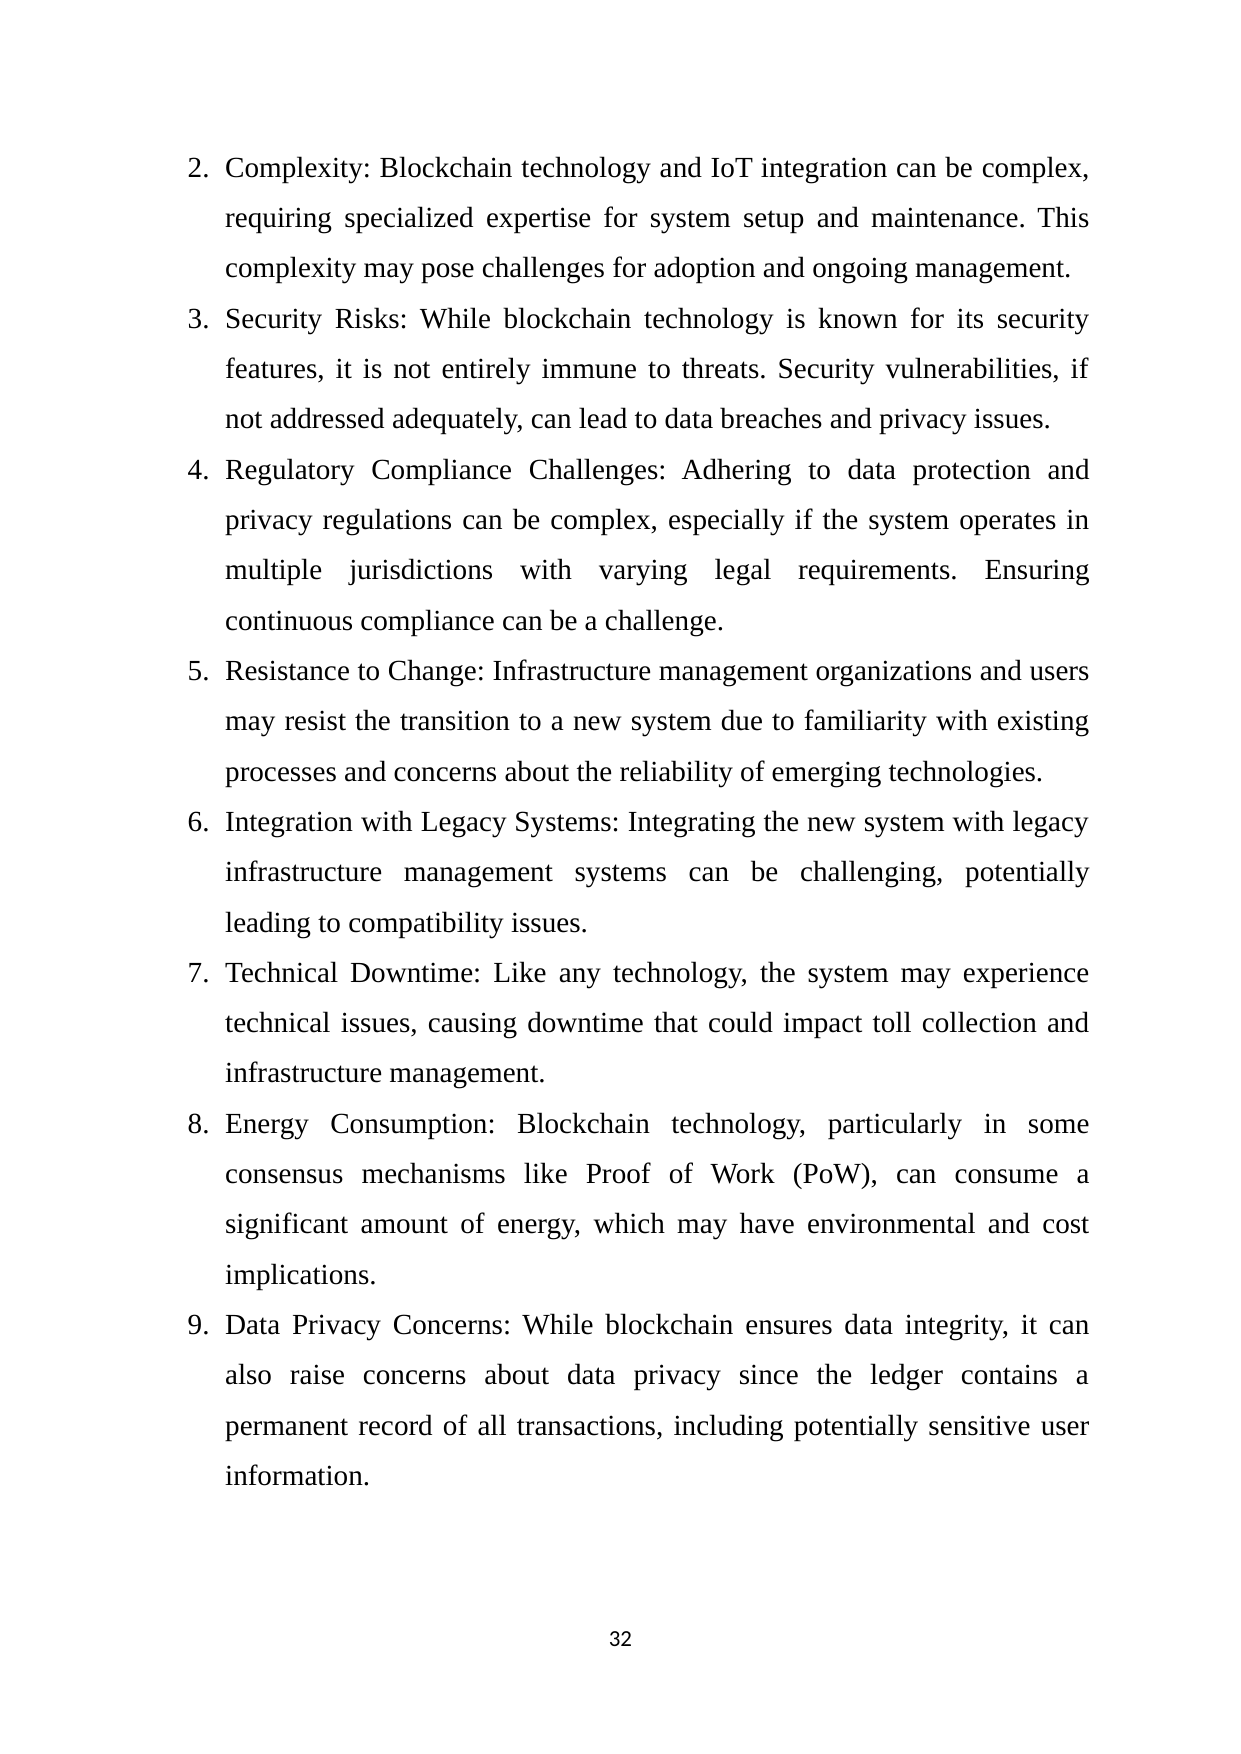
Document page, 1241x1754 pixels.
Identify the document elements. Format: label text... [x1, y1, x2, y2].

list Energy Consumption: Blockchain technology, particularly in some consensus mechanisms like Proof of Work (PoW), can consume a significant amount of energy, which may have environmental and cost implications. [187, 1106, 1090, 1290]
list Complexity: Blockchain technology and IoT integration can be complex, requiring specialized expertise for system setup and maintenance. This complexity may pose challenges for adoption and ongoing management. [187, 150, 1090, 284]
list Technical Downtime: Like any technology, the system may experience technical issues, causing downtime that could impact toll collection and infrastructure management. [187, 955, 1090, 1089]
list Security Risks: While blockchain technology is known for its security features, it is not entirely immune to threats. Security vulnerabilities, if not addressed adequately, can lead to data breaches and privacy issues. [187, 301, 1090, 435]
list Integration with Legacy Systems: Integrating the new system with legacy infrastructure management systems can be challenging, potentially leading to compatibility issues. [187, 804, 1090, 938]
list Resistance to Change: Infrastructure management organizations and users may resist the transition to a new system due to familiarity with existing processes and concerns about the reliability of emerging technologies. [187, 653, 1090, 787]
list Data Privacy Concerns: While blockchain ensures data integrity, it can also raise concerns about data privacy since the ledger contains a permanent record of all transactions, including potentially sensitive user information. [187, 1307, 1090, 1492]
list Regulatory Compliance Challenges: Adhering to data protection and privacy regulations can be complex, especially if the system operates in multiple jurisdictions with varying legal requirements. Ensuring continuous compliance can be a challenge. [187, 452, 1090, 636]
